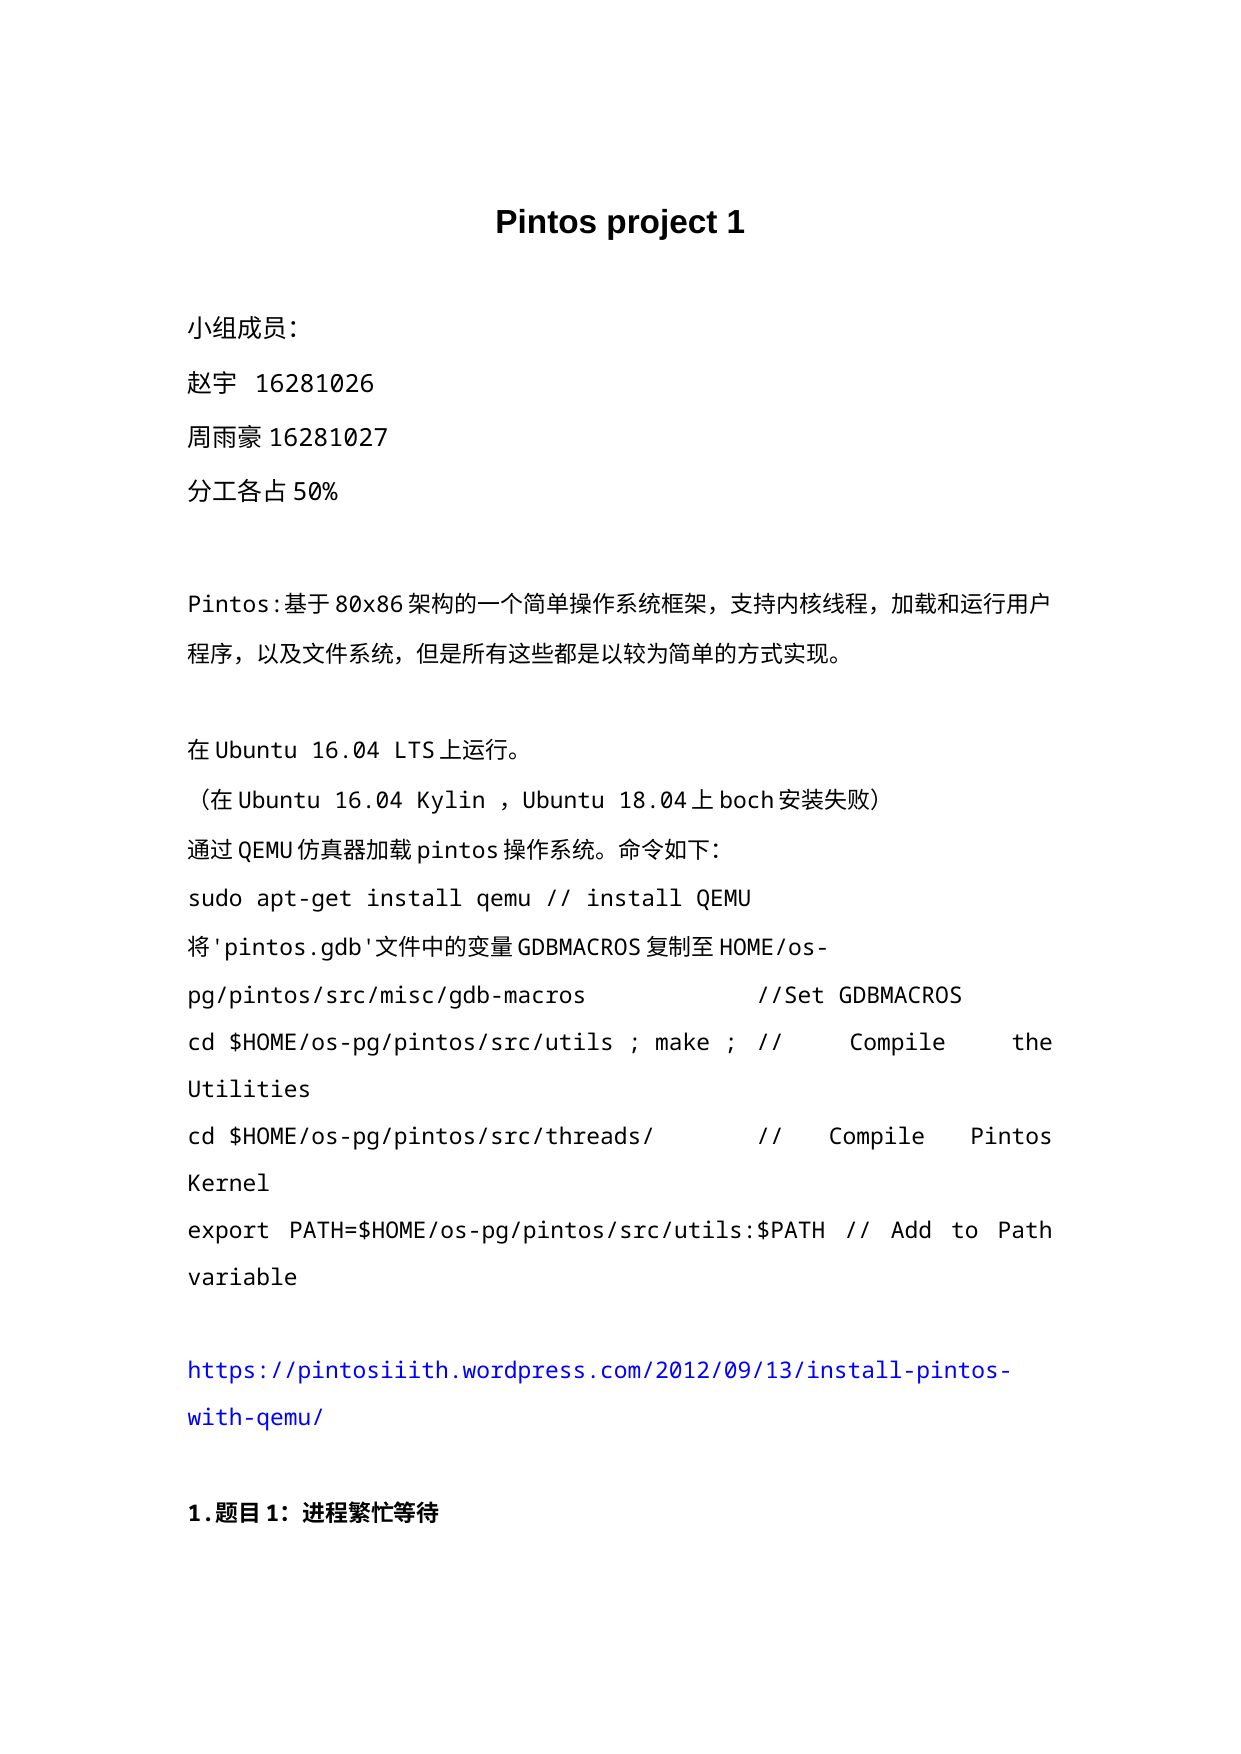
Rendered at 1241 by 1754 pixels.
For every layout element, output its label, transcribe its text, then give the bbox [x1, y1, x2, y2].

text https://pintosiiith.wordpress.com/2012/09/13/install-pintos-with-qemu/ [187, 1354, 1053, 1432]
text sudo apt-get install qemu // install QEMU [187, 882, 1053, 913]
text cd $HOME/os-pg/pintos/src/utils ; make ; // Compile the Utilities [187, 1026, 1053, 1104]
text 将'pintos.gdb'文件中的变量GDBMACROS复制至HOME/os- [187, 929, 1053, 962]
text （在Ubuntu 16.04 Kylin ，Ubuntu 18.04上boch安装失败） [187, 782, 1053, 816]
text 小组成员： [187, 309, 1053, 345]
text 通过QEMU仿真器加载pintos操作系统。命令如下： [187, 832, 1053, 866]
text 分工各占50% [187, 472, 1053, 508]
text 赵宇 16281026 [187, 363, 1053, 399]
text 1.题目1：进程繁忙等待 [187, 1495, 1053, 1528]
text 在Ubuntu 16.04 LTS上运行。 [187, 732, 1053, 766]
text Pintos:基于80x86架构的一个简单操作系统框架，支持内核线程，加载和运行用户程序，以及文件系统，但是所有这些都是以较为简单的方式实现。 [187, 586, 1053, 669]
text 周雨豪 16281027 [187, 417, 1053, 454]
subtitle Pintos project 1 [187, 189, 1053, 254]
text pg/pintos/src/misc/gdb-macros //Set GDBMACROS [187, 979, 1053, 1010]
text export PATH=$HOME/os-pg/pintos/src/utils:$PATH // Add to Path variable [187, 1213, 1053, 1292]
text cd $HOME/os-pg/pintos/src/threads/ // Compile Pintos Kernel [187, 1120, 1053, 1198]
